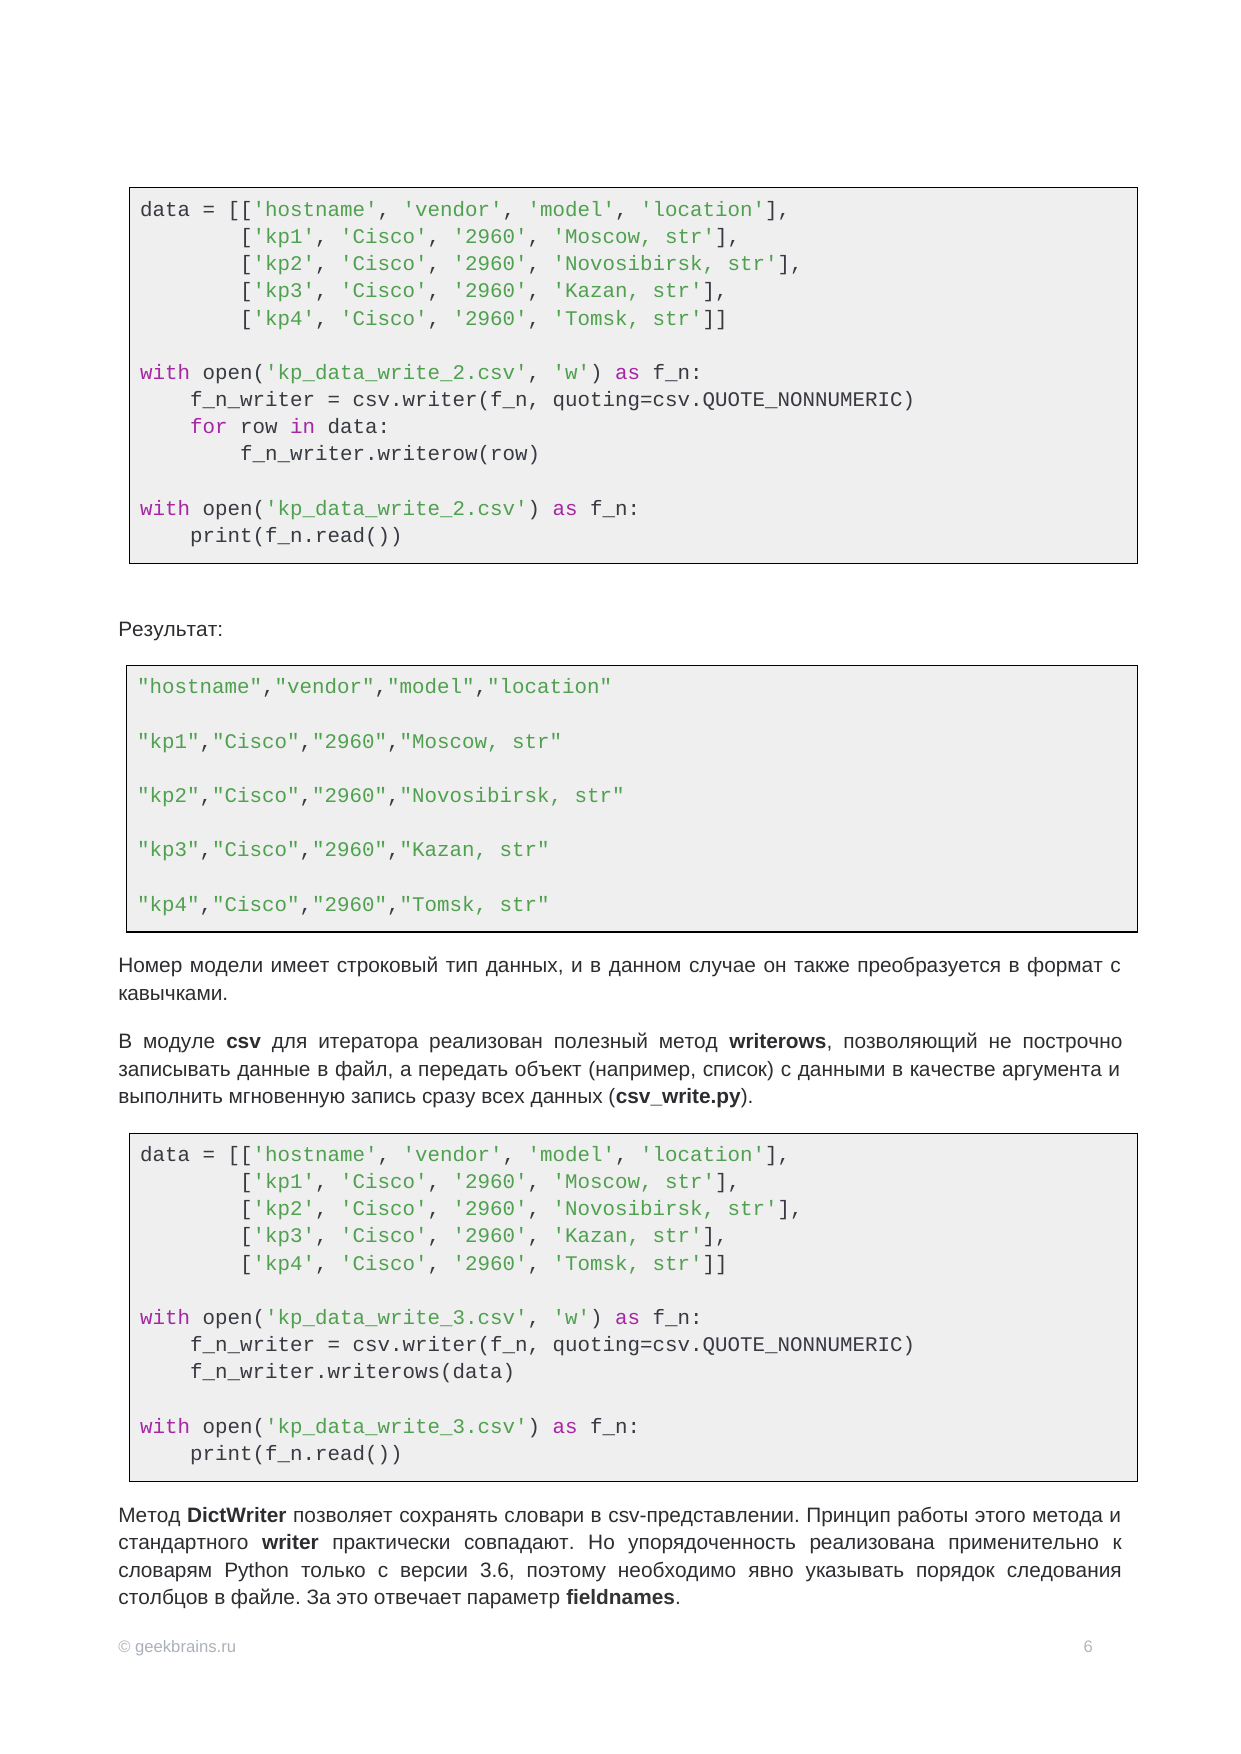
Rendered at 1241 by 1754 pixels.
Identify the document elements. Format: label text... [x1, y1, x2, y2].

text Результат: [118, 584, 1122, 640]
text Номер модели имеет строковый тип данных, и в данном случае он также преобразуется в формат с кавычками. [118, 953, 1122, 1005]
text В модуле csv для итератора реализован полезный метод writerows, позволяющий не построчно записывать данные в файл, а передать объект (например, список) с данными в качестве аргумента и выполнить мгновенную запись сразу всех данных (csv_write.py). [118, 1029, 1122, 1108]
table_header data = [['hostname', 'vendor', 'model', 'location'], ['kp1', 'Cisco', '2960', 'Moscow, str'], ['kp2', 'Cisco', '2960', 'Novosibirsk, str'], ['kp3', 'Cisco', '2960', 'Kazan, str'], ['kp4', 'Cisco', '2960', 'Tomsk, str']] with open('kp_data_write_3.csv', 'w') as f_n: f_n_writer = csv.writer(f_n, quoting=csv.QUOTE_NONNUMERIC) f_n_writer.writerows(data) with open('kp_data_write_3.csv') as f_n: print(f_n.read()) [130, 1134, 1137, 1481]
table_header data = [['hostname', 'vendor', 'model', 'location'], ['kp1', 'Cisco', '2960', 'Moscow, str'], ['kp2', 'Cisco', '2960', 'Novosibirsk, str'], ['kp3', 'Cisco', '2960', 'Kazan, str'], ['kp4', 'Cisco', '2960', 'Tomsk, str']] with open('kp_data_write_2.csv', 'w') as f_n: f_n_writer = csv.writer(f_n, quoting=csv.QUOTE_NONNUMERIC) for row in data: f_n_writer.writerow(row) with open('kp_data_write_2.csv') as f_n: print(f_n.read()) [130, 188, 1137, 563]
table_header "hostname","vendor","model","location" "kp1","Cisco","2960","Moscow, str" "kp2","Cisco","2960","Novosibirsk, str" "kp3","Cisco","2960","Kazan, str" "kp4","Cisco","2960","Tomsk, str" [127, 666, 1137, 931]
text Метод DictWriter позволяет сохранять словари в csv-представлении. Принцип работы этого метода и стандартного writer практически совпадают. Но упорядоченность реализована применительно к словарям Python только с версии 3.6, поэтому необходимо явно указывать порядок следования столбцов в файле. За это отвечает параметр fieldnames. [118, 1502, 1122, 1609]
